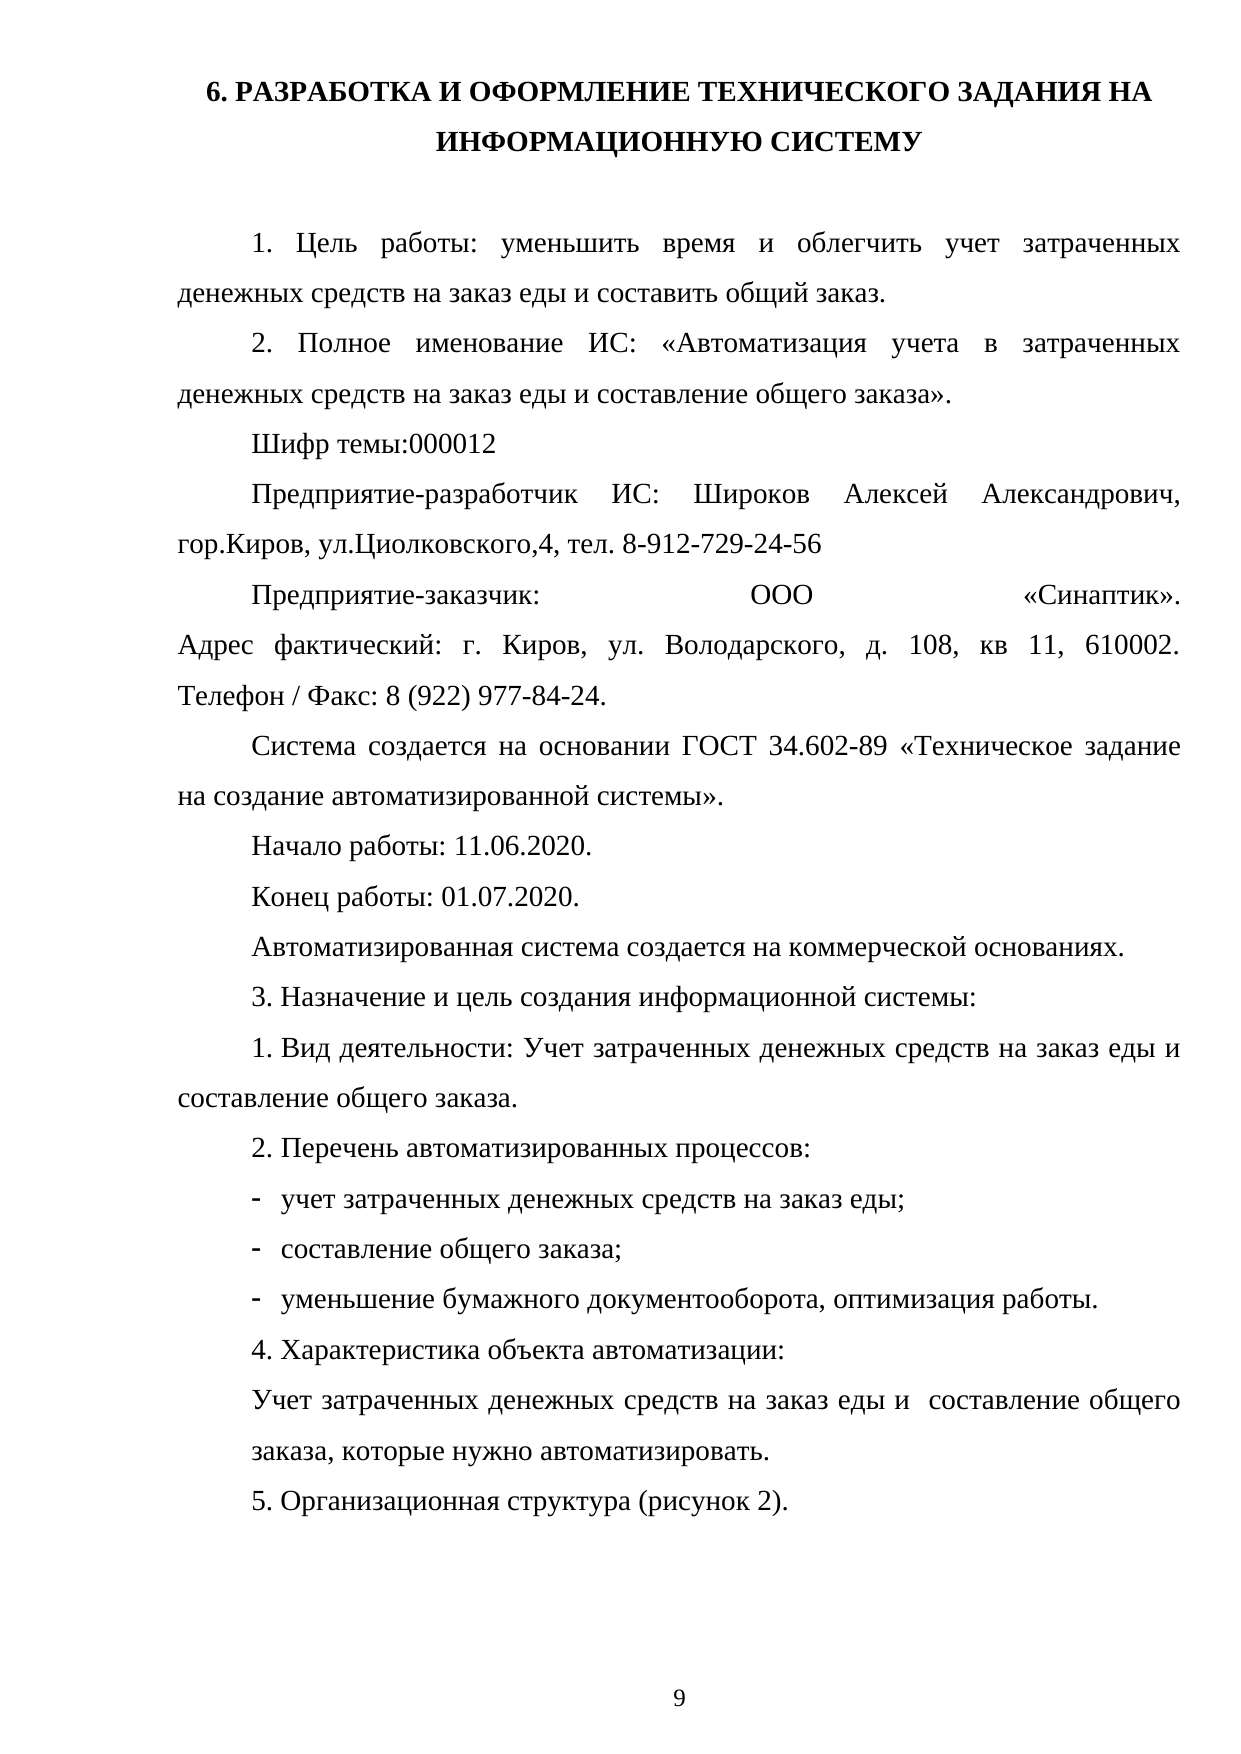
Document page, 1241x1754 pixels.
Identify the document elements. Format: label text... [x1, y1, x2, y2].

text 4. Характеристика объекта автоматизации: [177, 1332, 1181, 1366]
subtitle 6. РАЗРАБОТКА И ОФОРМЛЕНИЕ ТЕХНИЧЕСКОГО ЗАДАНИЯ НА ИНФОРМАЦИОННУЮ СИСТЕМУ [177, 74, 1181, 158]
text Предприятие-разработчик ИС: Широков Алексей Александрович, гор.Киров, ул.Циолковского,4, тел. 8-912-729-24-56 [177, 476, 1181, 560]
text Шифр темы:000012 [177, 426, 1181, 459]
text 2. Полное именование ИС: «Автоматизация учета в затраченных денежных средств на заказ еды и составление общего заказа». [177, 325, 1181, 409]
list Вид деятельности: Учет затраченных денежных средств на заказ еды и составление общего заказа. [177, 1030, 1181, 1114]
text Учет затраченных денежных средств на заказ еды и составление общего заказа, которые нужно автоматизировать. [251, 1382, 1181, 1466]
list составление общего заказа; [251, 1231, 1181, 1265]
list уменьшение бумажного документооборота, оптимизация работы. [251, 1282, 1181, 1315]
list учет затраченных денежных средств на заказ еды; [251, 1181, 1181, 1214]
text Предприятие-заказчик: ОOО «Синаптик». Адрес фактический: г. Киров, ул. Володарского, д. 108, кв 11, 610002. Телефон / Факс: 8 (922) 977-84-24. [177, 577, 1181, 711]
text Система создается на основании ГОСТ 34.602-89 «Техническое задание на создание автоматизированной системы». [177, 728, 1181, 812]
text Начало работы: 11.06.2020. [177, 828, 1181, 862]
text Конец работы: 01.07.2020. [177, 879, 1181, 912]
text 5. Организационная структура (рисунок 2). [177, 1483, 1181, 1516]
text 1. Цель работы: уменьшить время и облегчить учет затраченных денежных средств на заказ еды и составить общий заказ. [177, 225, 1181, 309]
list Перечень автоматизированных процессов: [177, 1130, 1181, 1164]
text 3. Назначение и цель создания информационной системы: [177, 979, 1181, 1013]
text Автоматизированная система создается на коммерческой основаниях. [177, 929, 1181, 963]
